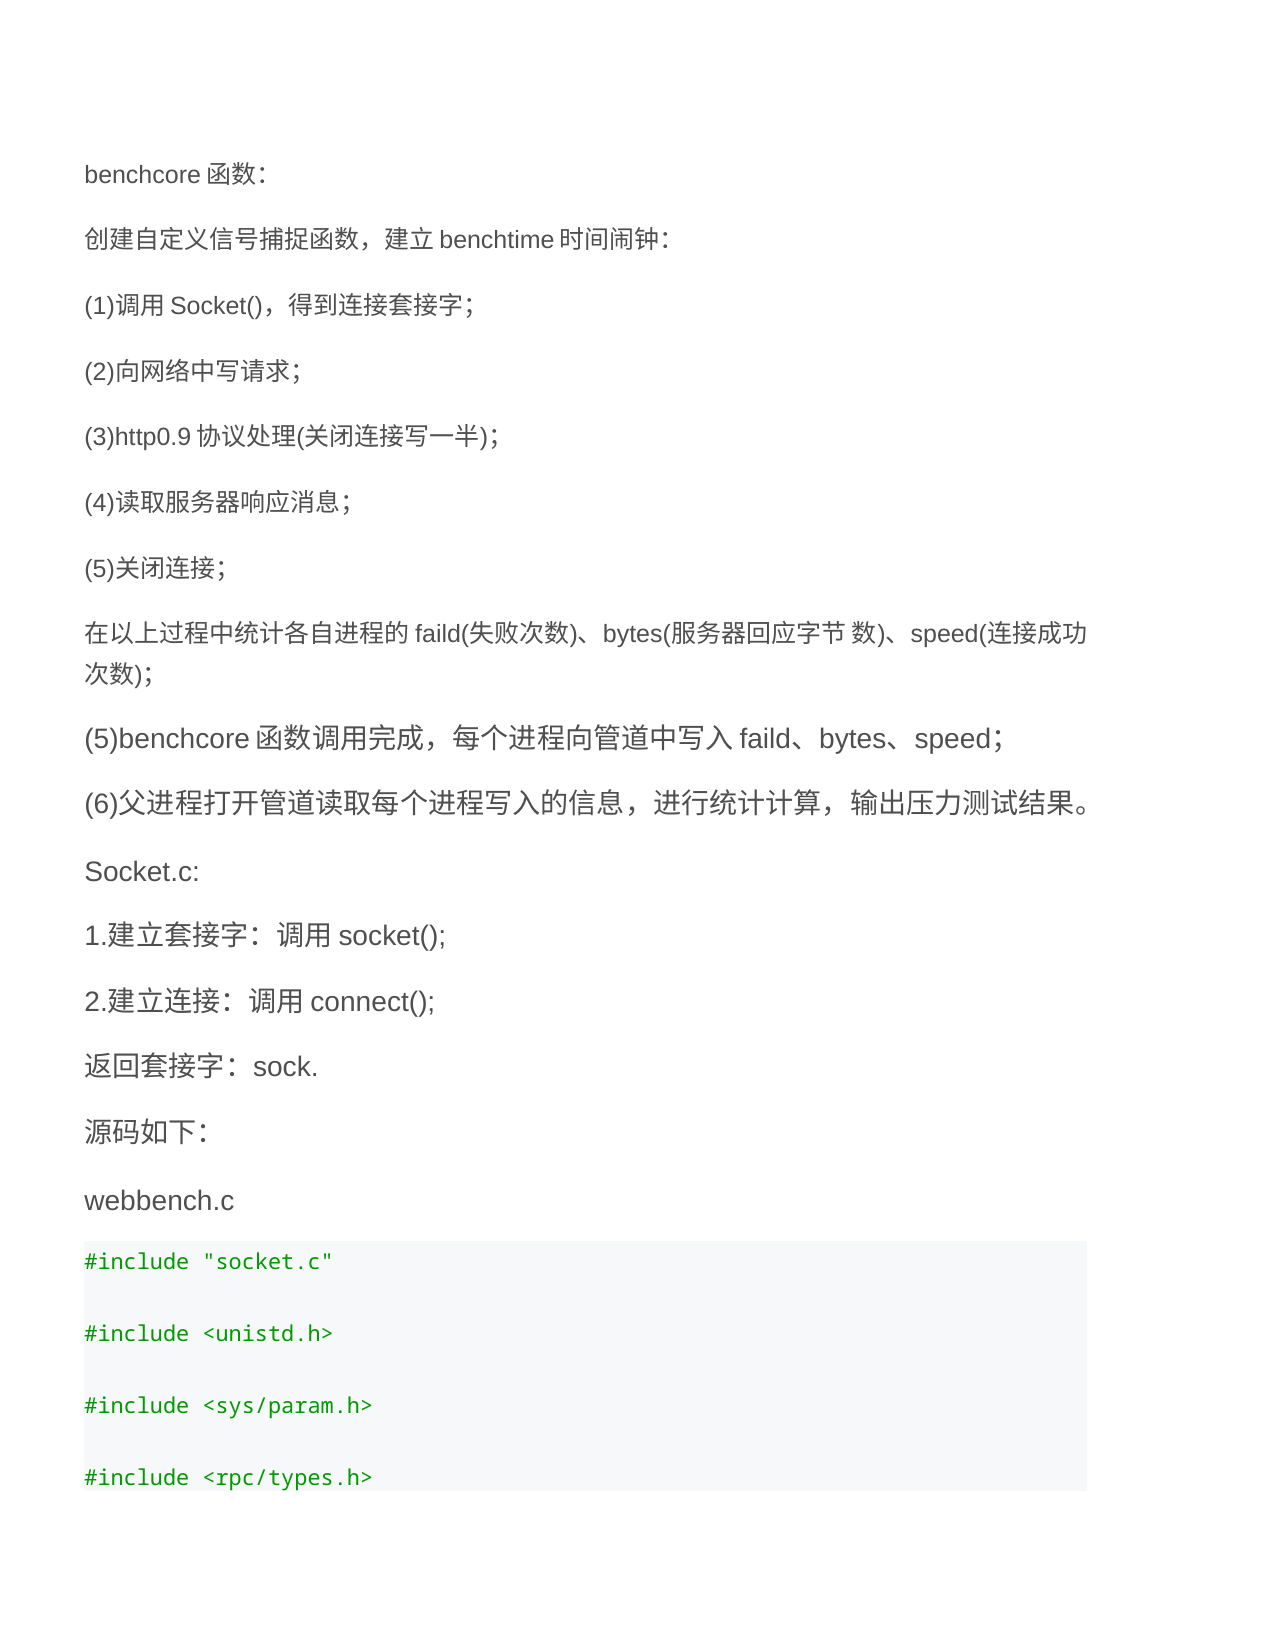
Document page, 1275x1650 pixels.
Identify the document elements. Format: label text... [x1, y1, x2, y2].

text 1.建立套接字：调用socket(); [84, 913, 1087, 953]
text 创建自定义信号捕捉函数，建立benchtime时间闹钟： [84, 216, 1087, 256]
text #include <unistd.h> [84, 1313, 1087, 1347]
text (1)调用Socket()，得到连接套接字； [84, 281, 1087, 322]
text #include <sys/param.h> [84, 1385, 1087, 1419]
text (5)benchcore函数调用完成，每个进程向管道中写入faild、bytes、speed； [84, 716, 1087, 756]
text 2.建立连接：调用connect(); [84, 978, 1087, 1019]
text (6)父进程打开管道读取每个进程写入的信息，进行统计计算，输出压力测试结果。 [84, 781, 1087, 822]
text webbench.c [84, 1176, 1087, 1216]
text 返回套接字：sock. [84, 1044, 1087, 1085]
text (5)关闭连接； [84, 544, 1087, 584]
text benchcore函数： [84, 150, 1087, 191]
text Socket.c: [84, 847, 1087, 888]
text #include <rpc/types.h> [84, 1457, 1087, 1491]
text (2)向网络中写请求； [84, 347, 1087, 387]
text 在以上过程中统计各自进程的faild(失败次数)、bytes(服务器回应字节 数)、speed(连接成功次数)； [84, 609, 1087, 691]
text (4)读取服务器响应消息； [84, 478, 1087, 519]
text 源码如下： [84, 1110, 1087, 1151]
text (3)http0.9协议处理(关闭连接写一半)； [84, 412, 1087, 453]
text #include "socket.c" [84, 1241, 1087, 1276]
